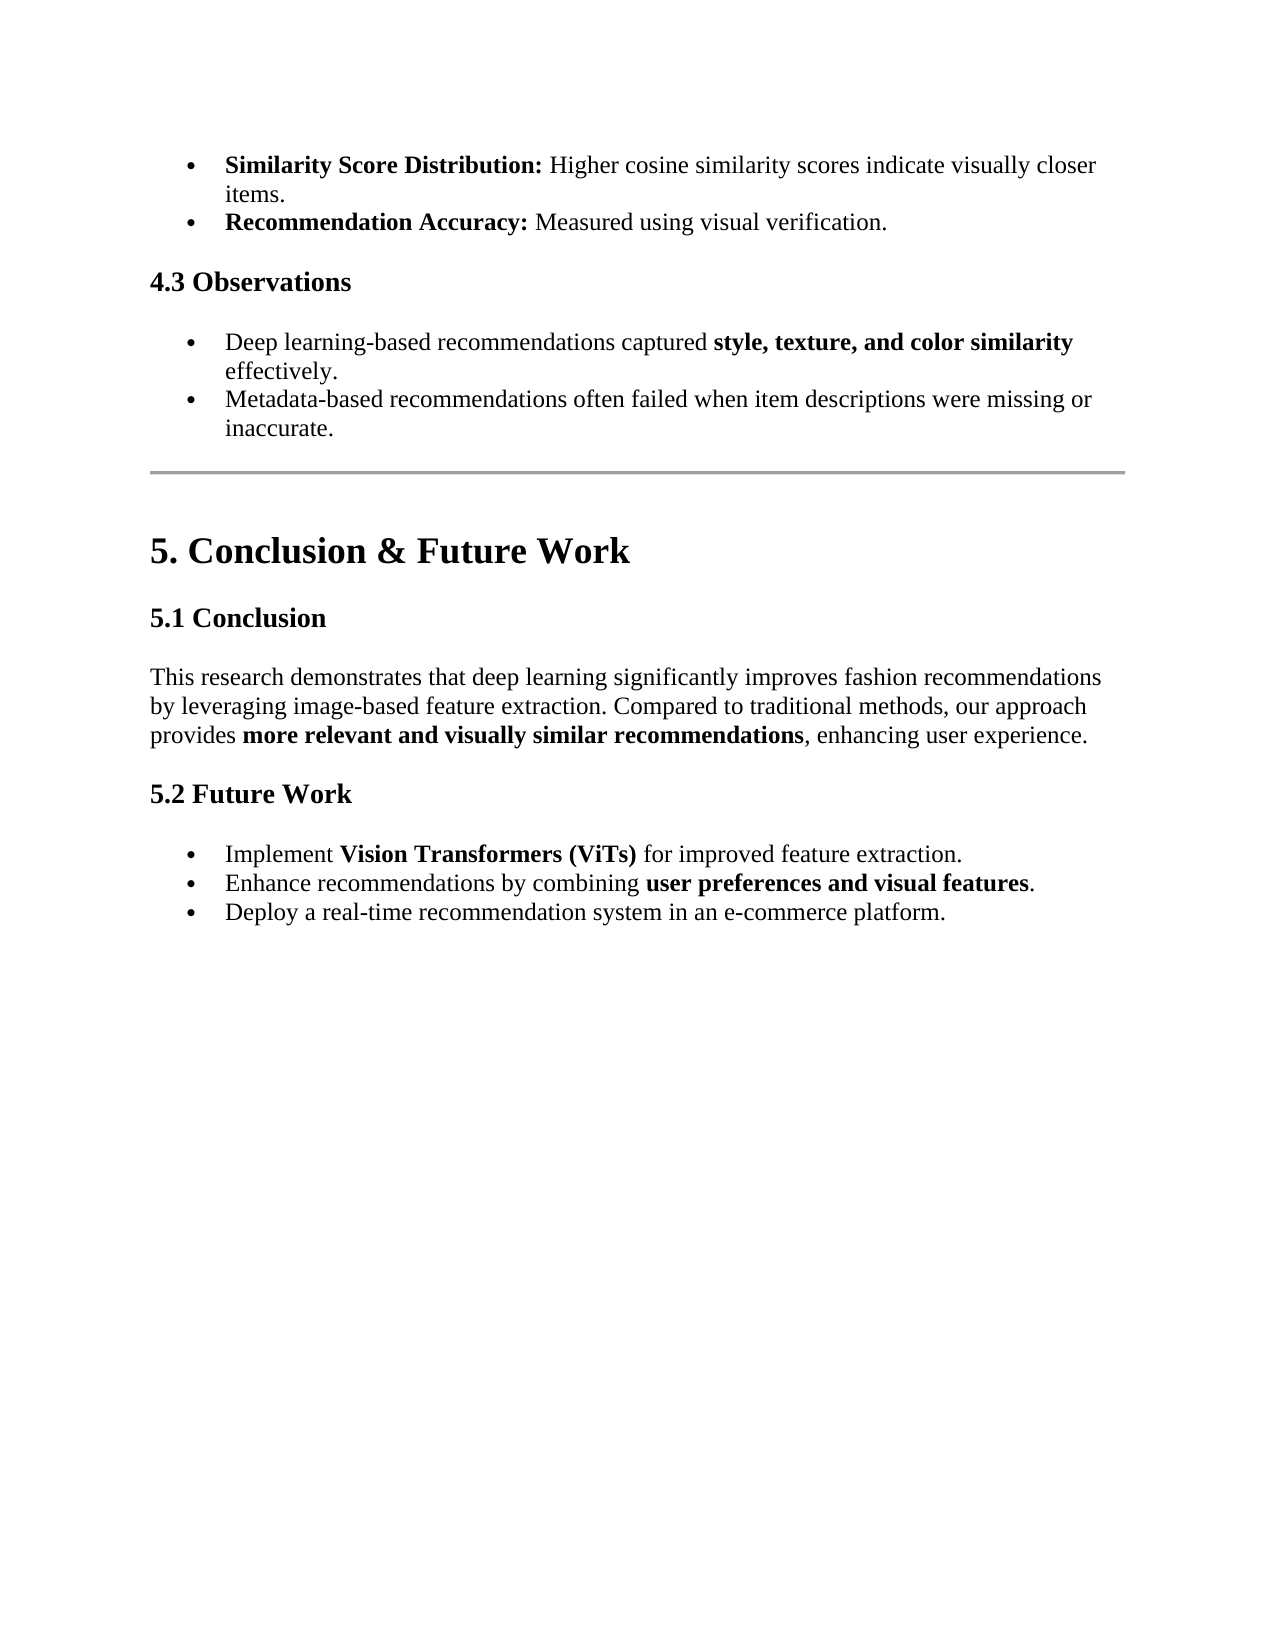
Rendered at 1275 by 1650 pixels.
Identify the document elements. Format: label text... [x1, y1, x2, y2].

list Deep learning-based recommendations captured style, texture, and color similarity effectively. [187, 327, 1125, 384]
list Implement Vision Transformers (ViTs) for improved feature extraction. [187, 839, 1125, 868]
list Deploy a real-time recommendation system in an e-commerce platform. [187, 897, 1125, 925]
list Metadata-based recommendations often failed when item descriptions were missing or inaccurate. [187, 384, 1125, 442]
list Recommendation Accuracy: Measured using visual verification. [187, 207, 1125, 236]
text This research demonstrates that deep learning significantly improves fashion recommendations by leveraging image-based feature extraction. Compared to traditional methods, our approach provides more relevant and visually similar recommendations, enhancing user experience. [150, 662, 1125, 748]
text 5.2 Future Work [150, 778, 1125, 810]
text 5. Conclusion & Future Work [150, 528, 1125, 571]
text 4.3 Observations [150, 265, 1125, 298]
list Similarity Score Distribution: Higher cosine similarity scores indicate visually closer items. [187, 150, 1125, 207]
text 5.1 Conclusion [150, 601, 1125, 633]
list Enhance recommendations by combining user preferences and visual features. [187, 868, 1125, 897]
